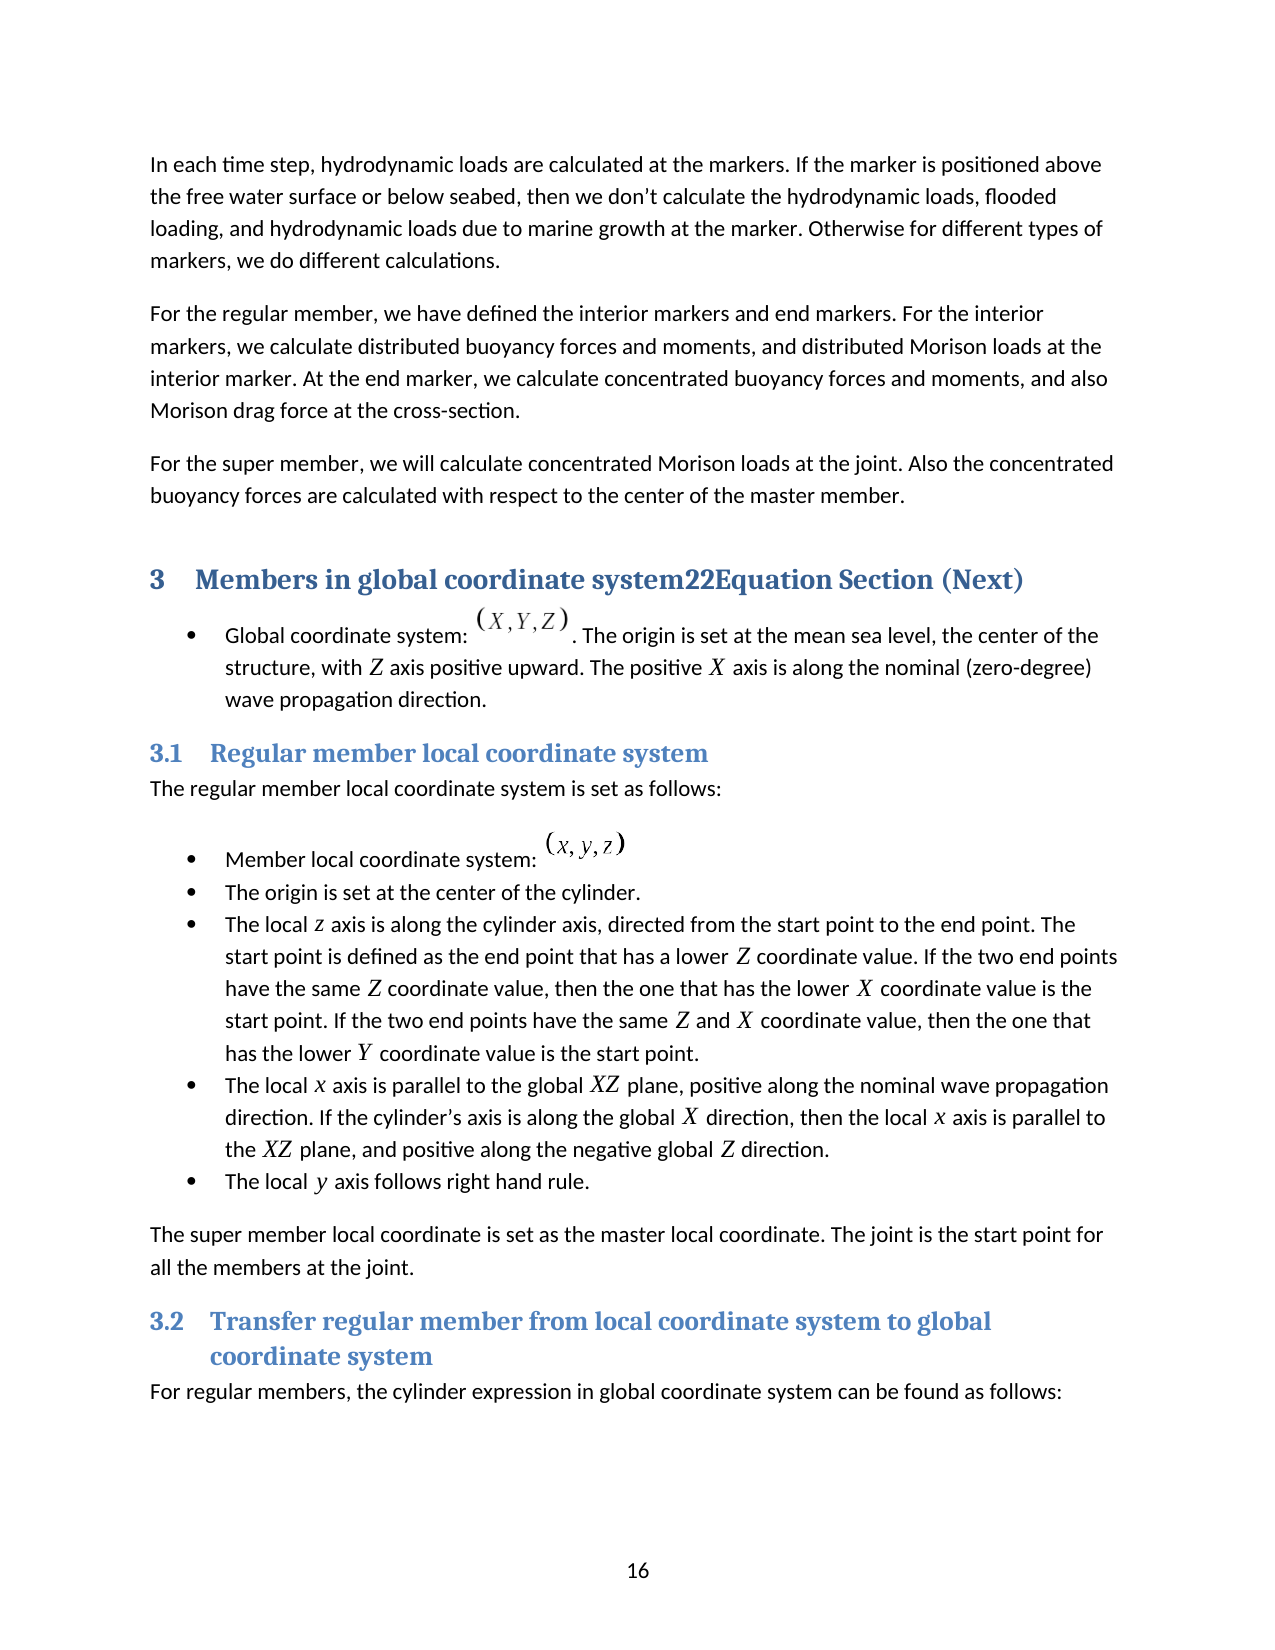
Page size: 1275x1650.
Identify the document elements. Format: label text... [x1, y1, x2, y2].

subtitle Transfer regular member from local coordinate system to global coordinate system [150, 1306, 1125, 1372]
text The super member local coordinate is set as the master local coordinate. The joint is the start point for all the members at the joint. [150, 1220, 1125, 1281]
list Member local coordinate system: [187, 827, 1125, 873]
text In each time step, hydrodynamic loads are calculated at the markers. If the marker is positioned above the free water surface or below seabed, then we don’t calculate the hydrodynamic loads, flooded loading, and hydrodynamic loads due to marine growth at the marker. Otherwise for different types of markers, we do different calculations. [150, 150, 1125, 274]
text For regular members, the cylinder expression in global coordinate system can be found as follows: [150, 1377, 1125, 1405]
list The local axis is along the cylinder axis, directed from the start point to the end point. The start point is defined as the end point that has a lower coordinate value. If the two end points have the same coordinate value, then the one that has the lower coordinate value is the start point. If the two end points have the same and coordinate value, then the one that has the lower coordinate value is the start point. [187, 910, 1125, 1067]
text The regular member local coordinate system is set as follows: [150, 774, 1125, 802]
subtitle Members in global coordinate system [150, 563, 1125, 597]
list The local axis is parallel to the global plane, positive along the nominal wave propagation direction. If the cylinder’s axis is along the global direction, then the local axis is parallel to the plane, and positive along the negative global direction. [187, 1071, 1125, 1163]
list The local axis follows right hand rule. [187, 1167, 1125, 1195]
text For the super member, we will calculate concentrated Morison loads at the joint. Also the concentrated buoyancy forces are calculated with respect to the center of the master member. [150, 449, 1125, 509]
subtitle Regular member local coordinate system [150, 738, 1125, 769]
list Global coordinate system: . The origin is set at the mean sea level, the center of the structure, with axis positive upward. The positive axis is along the nominal (zero-degree) wave propagation direction. [187, 602, 1125, 713]
list The origin is set at the center of the cylinder. [187, 878, 1125, 906]
text For the regular member, we have defined the interior markers and end markers. For the interior markers, we calculate distributed buoyancy forces and moments, and distributed Morison loads at the interior marker. At the end marker, we calculate concentrated buoyancy forces and moments, and also Morison drag force at the cross-section. [150, 299, 1125, 424]
